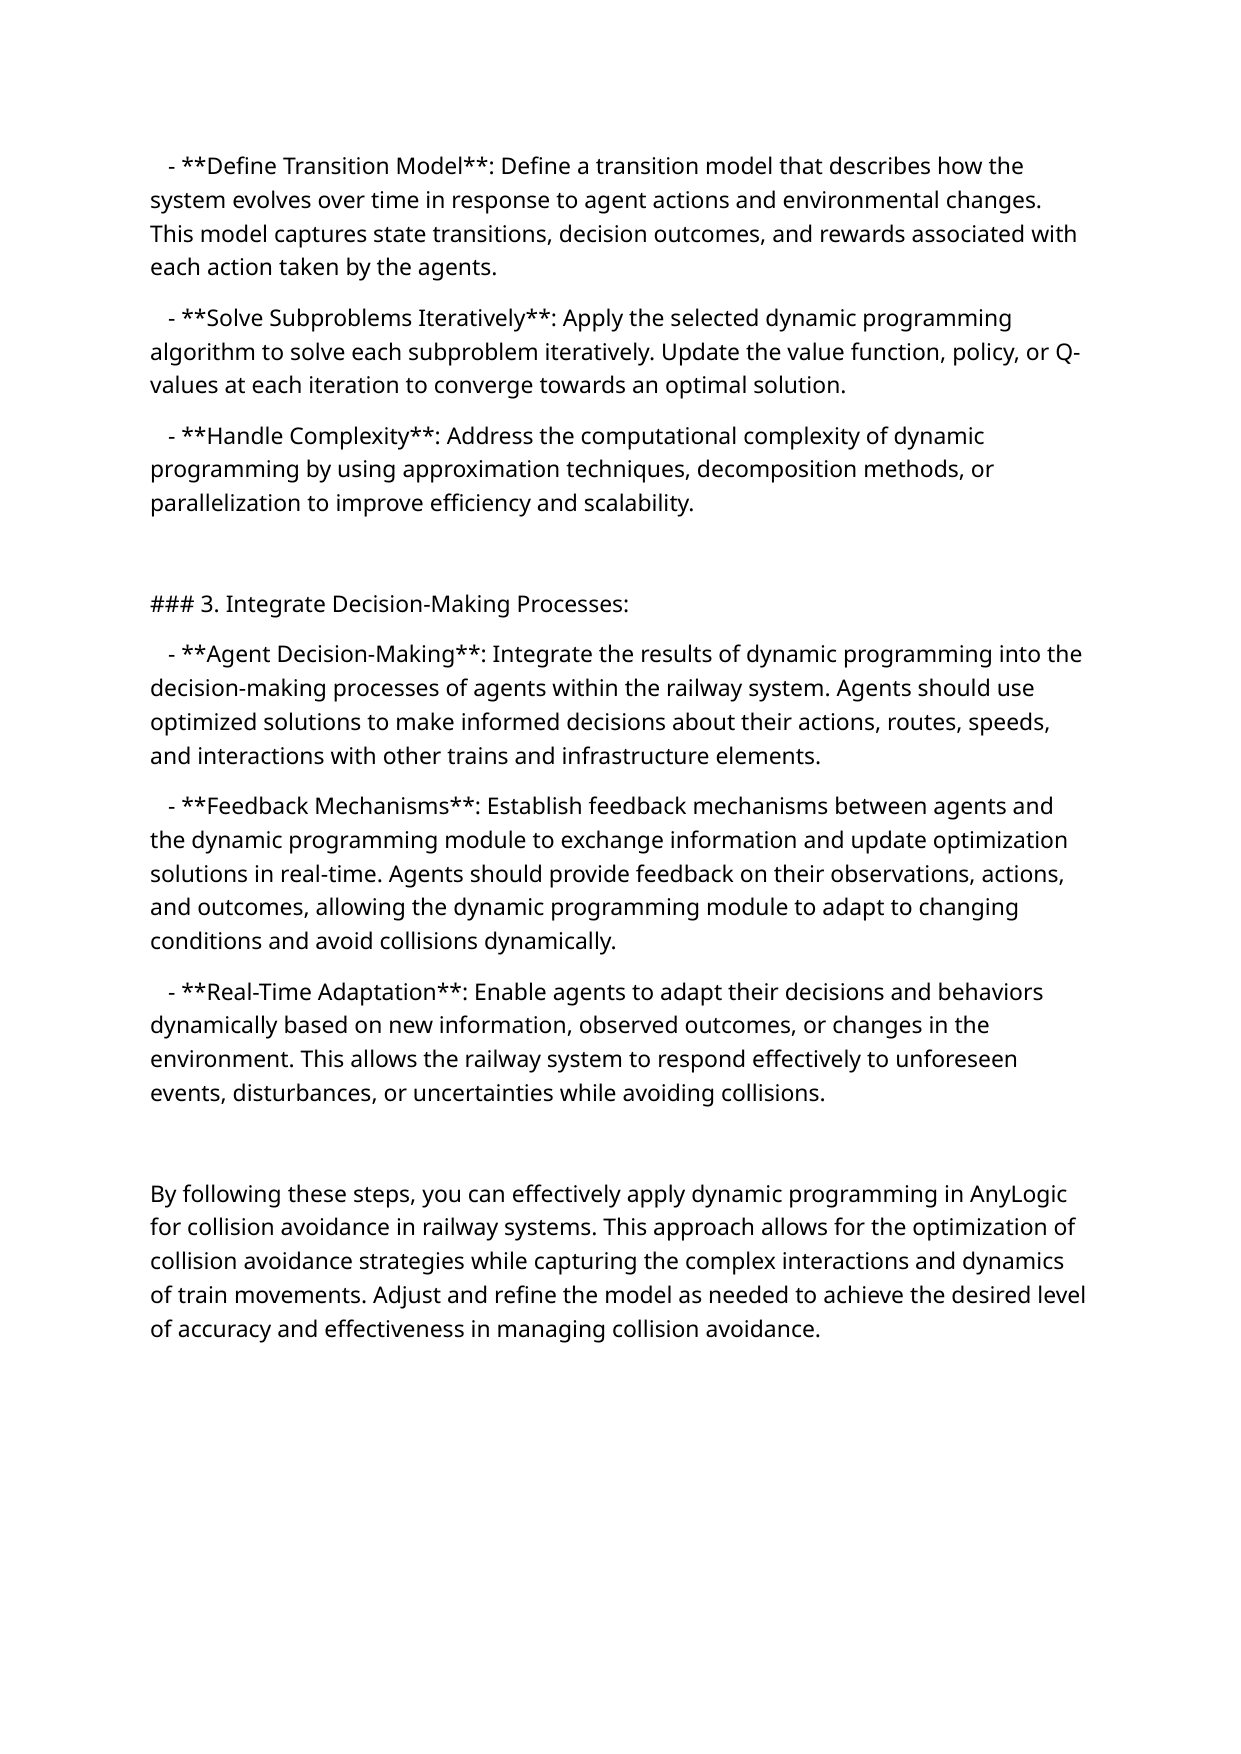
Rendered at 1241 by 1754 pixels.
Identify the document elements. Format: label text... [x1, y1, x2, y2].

text - **Handle Complexity**: Address the computational complexity of dynamic programming by using approximation techniques, decomposition methods, or parallelization to improve efficiency and scalability. [150, 419, 1090, 518]
text By following these steps, you can effectively apply dynamic programming in AnyLogic for collision avoidance in railway systems. This approach allows for the optimization of collision avoidance strategies while capturing the complex interactions and dynamics of train movements. Adjust and refine the model as needed to achieve the desired level of accuracy and effectiveness in managing collision avoidance. [150, 1177, 1090, 1344]
text - **Agent Decision-Making**: Integrate the results of dynamic programming into the decision-making processes of agents within the railway system. Agents should use optimized solutions to make informed decisions about their actions, routes, speeds, and interactions with other trains and infrastructure elements. [150, 638, 1090, 771]
text - **Feedback Mechanisms**: Establish feedback mechanisms between agents and the dynamic programming module to exchange information and update optimization solutions in real-time. Agents should provide feedback on their observations, actions, and outcomes, allowing the dynamic programming module to adapt to changing conditions and avoid collisions dynamically. [150, 790, 1090, 956]
text - **Define Transition Model**: Define a transition model that describes how the system evolves over time in response to agent actions and environmental changes. This model captures state transitions, decision outcomes, and rewards associated with each action taken by the agents. [150, 150, 1090, 282]
text - **Real-Time Adaptation**: Enable agents to adapt their decisions and behaviors dynamically based on new information, observed outcomes, or changes in the environment. This allows the railway system to respond effectively to unforeseen events, disturbances, or uncertainties while avoiding collisions. [150, 975, 1090, 1108]
text - **Solve Subproblems Iteratively**: Apply the selected dynamic programming algorithm to solve each subproblem iteratively. Update the value function, policy, or Q-values at each iteration to converge towards an optimal solution. [150, 302, 1090, 400]
text ### 3. Integrate Decision-Making Processes: [150, 588, 1090, 619]
